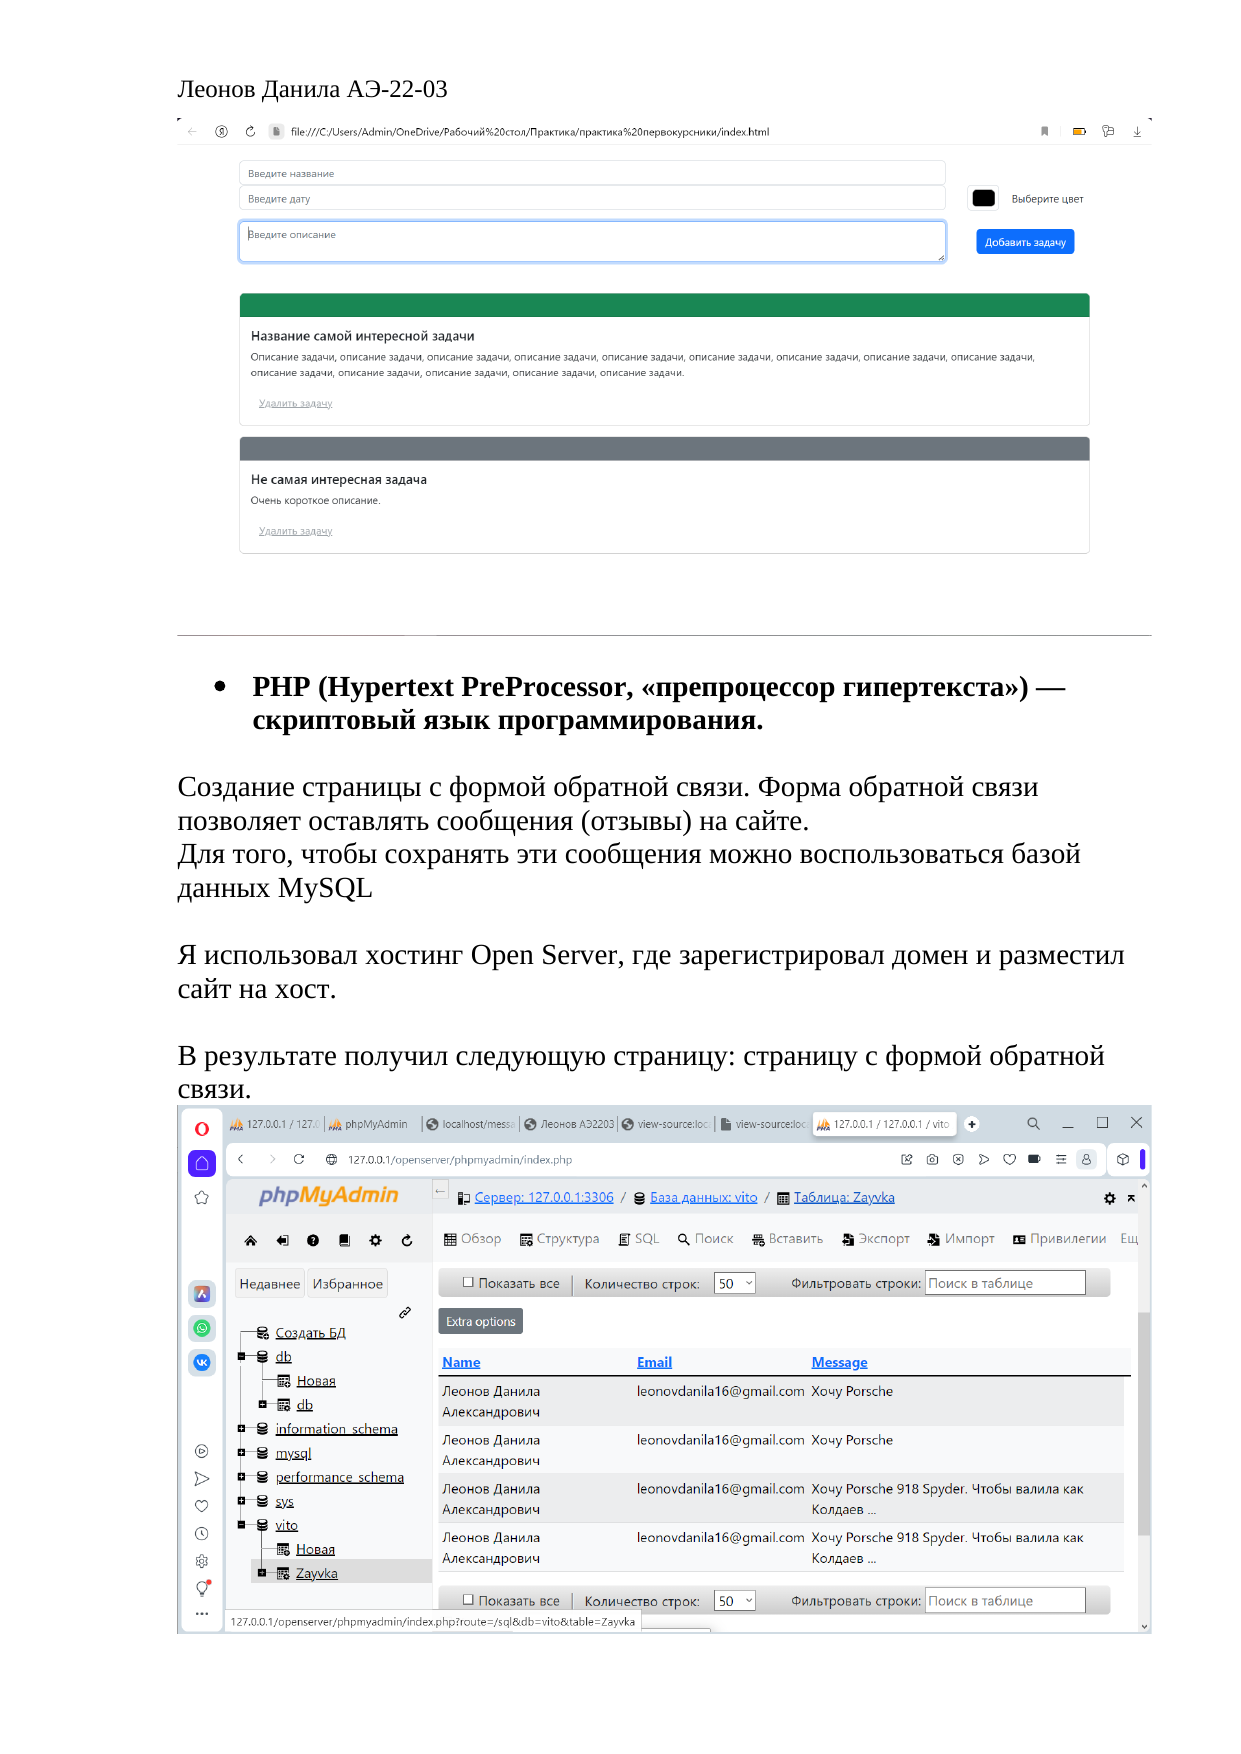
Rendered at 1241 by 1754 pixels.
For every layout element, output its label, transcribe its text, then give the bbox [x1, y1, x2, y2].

picture [177, 1105, 1152, 1634]
list PHP (Hypertext PreProcessor, «препроцессор гипертекста») — скриптовый язык программирования. [215, 669, 1152, 736]
text Я использовал хостинг Open Server, где зарегистрировал домен и разместил сайт на хост. [177, 937, 1152, 1004]
text В результате получил следующую страницу: страницу с формой обратной связи. [177, 1038, 1152, 1105]
picture [177, 118, 1152, 636]
text Для того, чтобы сохранять эти сообщения можно воспользоваться базой данных MySQL [177, 837, 1152, 904]
text Создание страницы с формой обратной связи. Форма обратной связи позволяет оставлять сообщения (отзывы) на сайте. [177, 769, 1152, 837]
